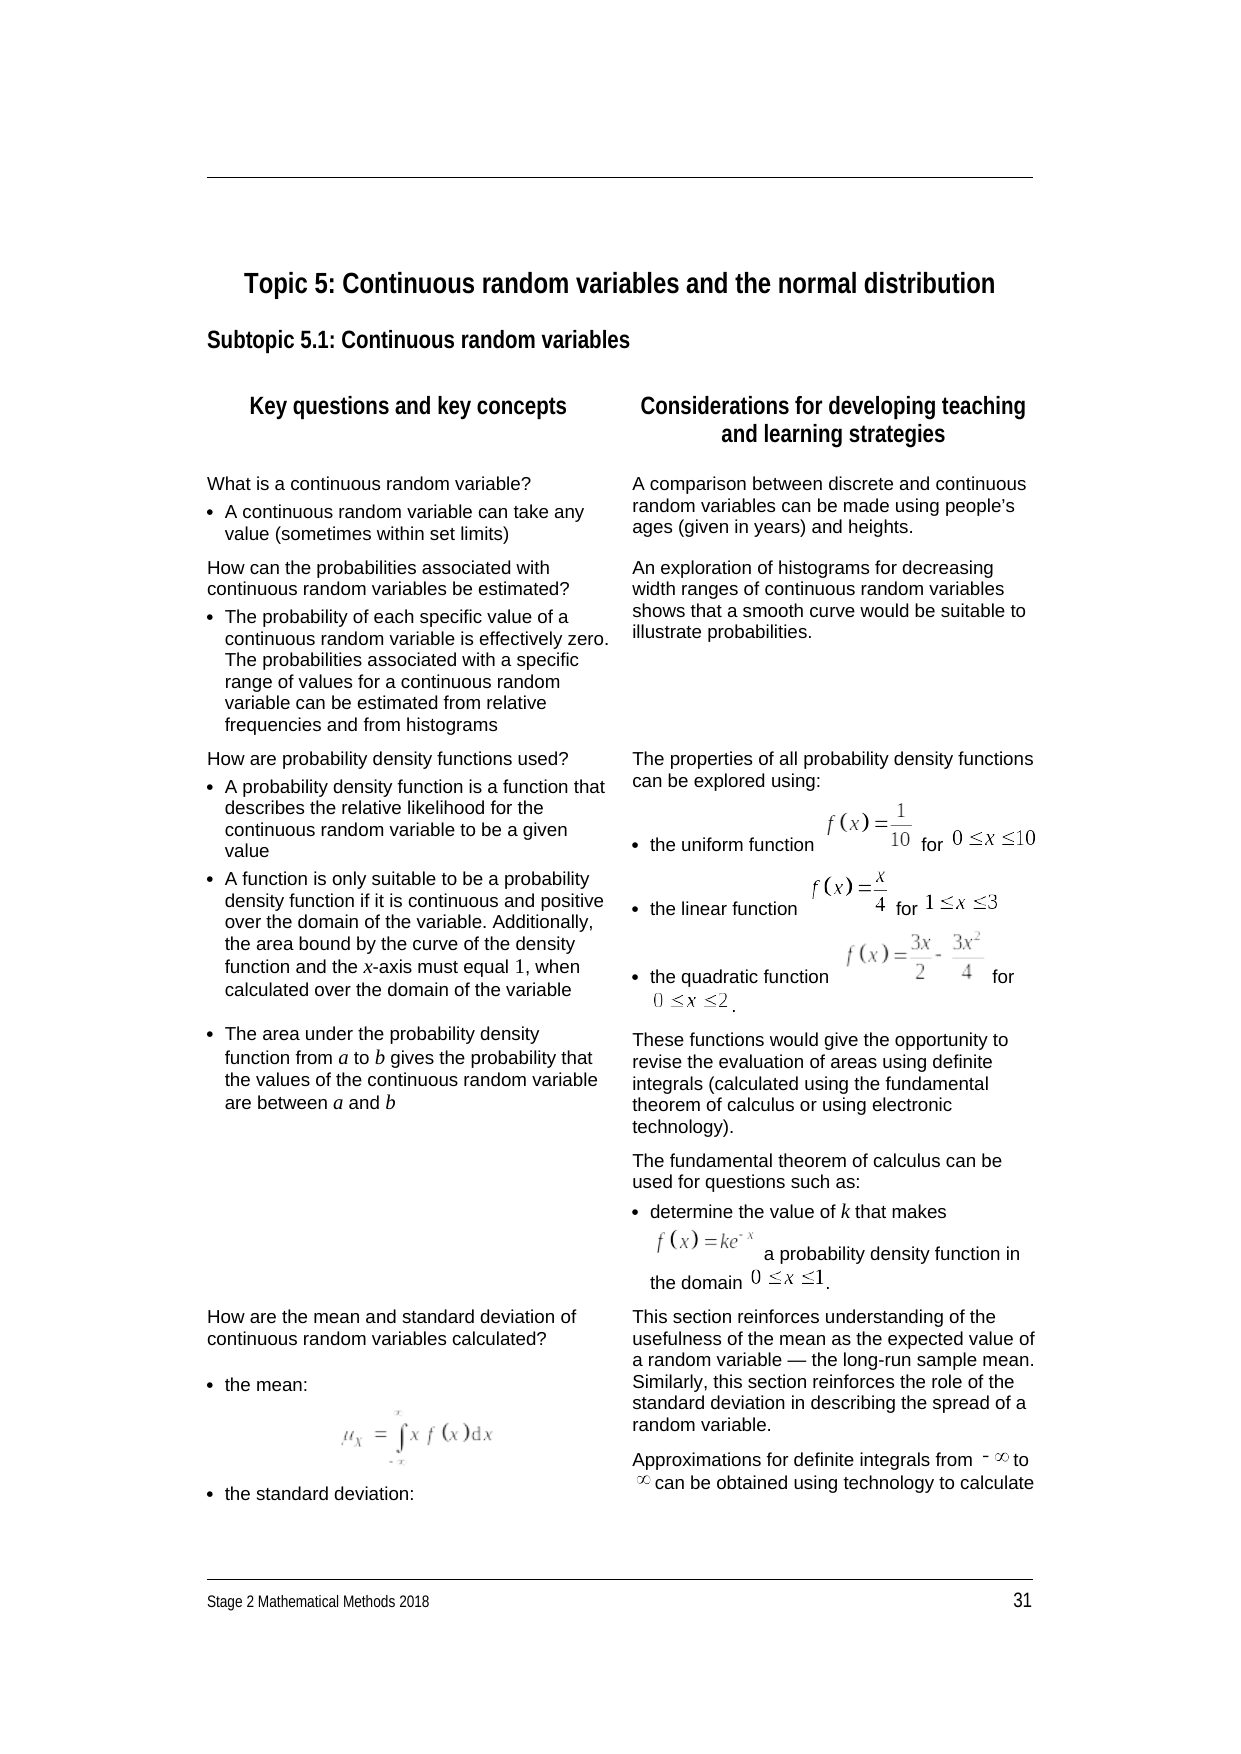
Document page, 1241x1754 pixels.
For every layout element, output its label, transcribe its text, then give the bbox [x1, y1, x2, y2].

text Subtopic 5.1: Continuous random variables [207, 325, 1033, 353]
table_cell How are probability density functions used? A probability density function is a function that describes the relative likelihood for the continuous random variable to be a given value A function is only suitable to be a probability density function if it is continuous and positive over the domain of the variable. Additionally, the area bound by the curve of the density function and the x-axis must equal 1, when calculated over the domain of the variable [196, 735, 621, 1017]
table_header Considerations for developing teaching and learning strategies [621, 391, 1046, 461]
table_cell An exploration of histograms for decreasing width ranges of continuous random variables shows that a smooth curve would be suitable to illustrate probabilities. [621, 544, 1046, 735]
table_cell The area under the probability density function from a to b gives the probability that the values of the continuous random variable are between a and b [196, 1017, 621, 1293]
text Topic 5: Continuous random variables and the normal distribution [207, 266, 1033, 300]
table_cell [196, 1294, 621, 1505]
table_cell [621, 1294, 1046, 1505]
table_cell What is a continuous random variable? A continuous random variable can take any value (sometimes within set limits) [196, 461, 621, 544]
table_cell These functions would give the opportunity to revise the evaluation of areas using definite integrals (calculated using the fundamental theorem of calculus or using electronic technology). The fundamental theorem of calculus can be used for questions such as: determine the value of k that makes a probability density function in the domain . [621, 1017, 1046, 1293]
table_header Key questions and key concepts [196, 391, 621, 461]
table_cell A comparison between discrete and continuous random variables can be made using people’s ages (given in years) and heights. [621, 461, 1046, 544]
table_cell The properties of all probability density functions can be explored using: the uniform function for the linear function for the quadratic function for . [621, 735, 1046, 1017]
table_cell How can the probabilities associated with continuous random variables be estimated? The probability of each specific value of a continuous random variable is effectively zero. The probabilities associated with a specific range of values for a continuous random variable can be estimated from relative frequencies and from histograms [196, 544, 621, 735]
